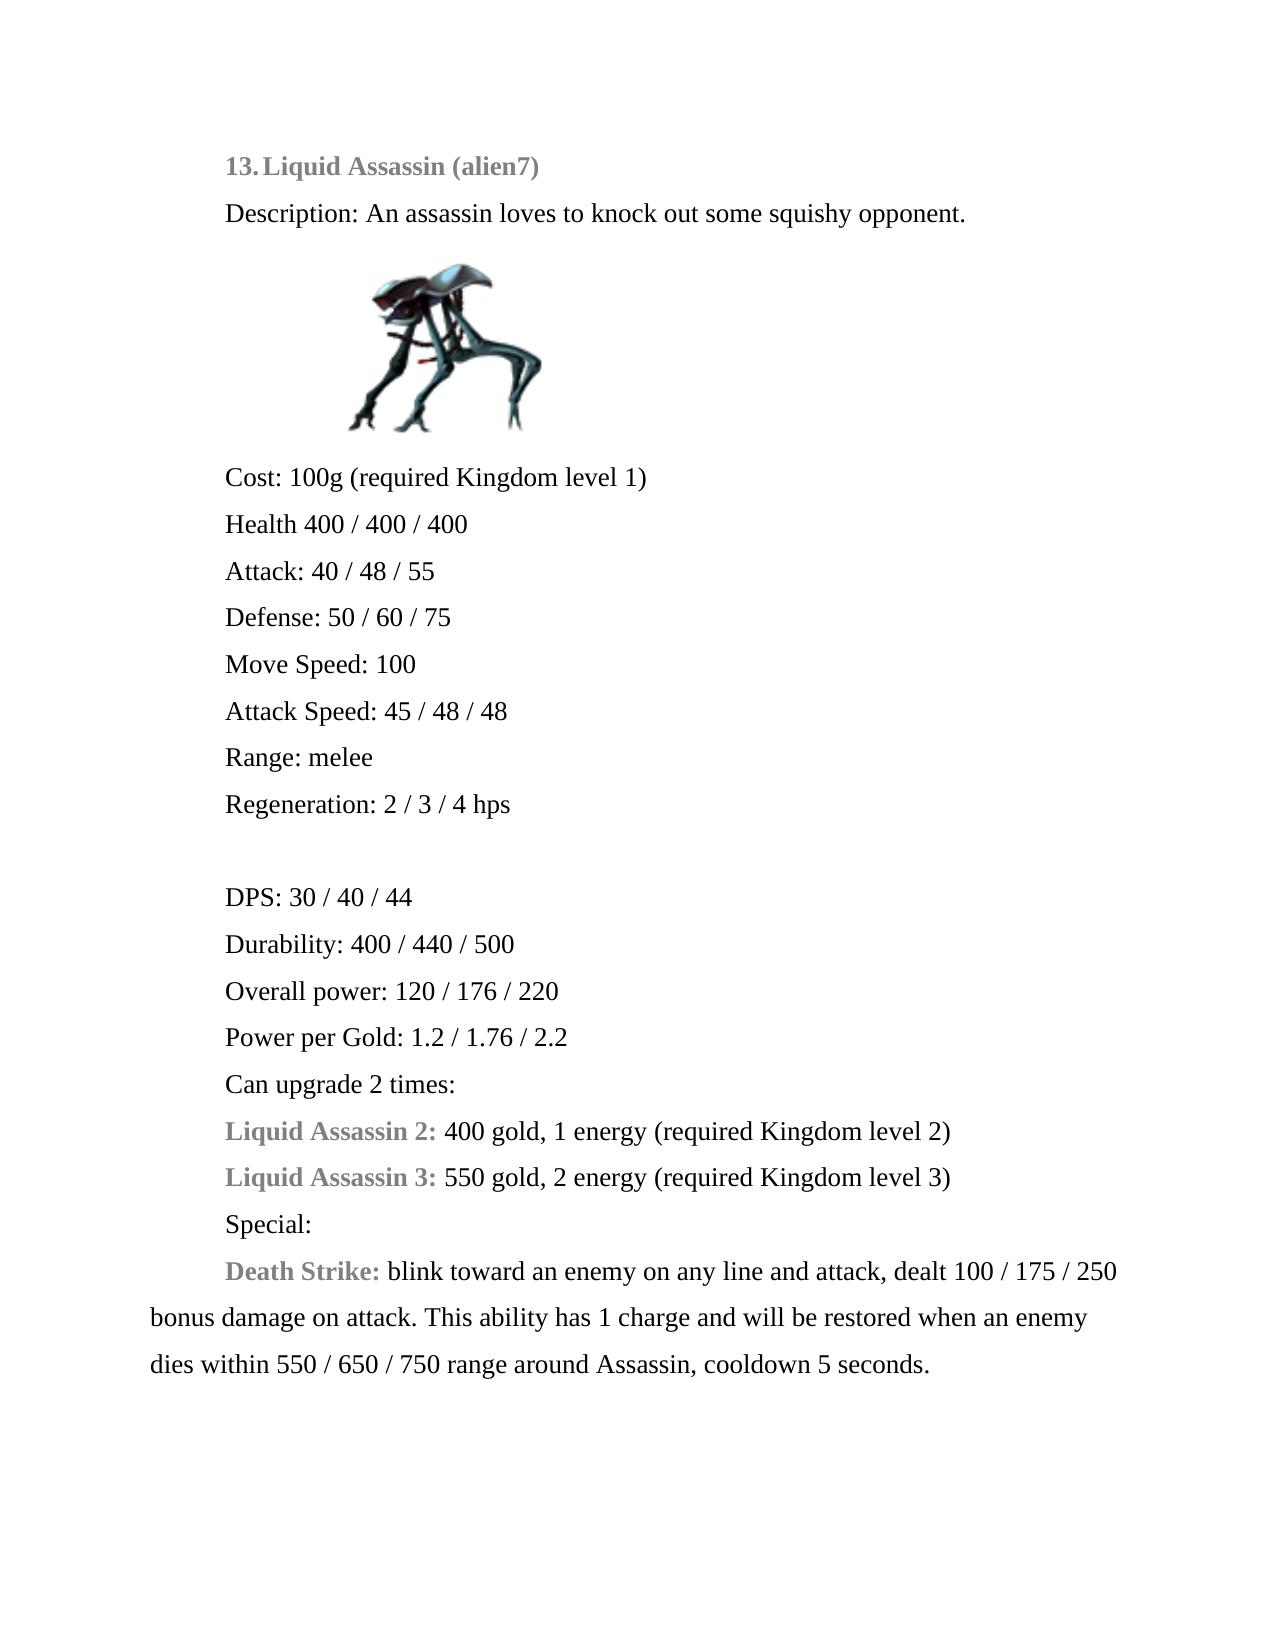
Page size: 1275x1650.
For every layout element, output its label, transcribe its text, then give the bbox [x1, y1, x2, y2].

text Death Strike: blink toward an enemy on any line and attack, dealt 100 / 175 / 250 bonus damage on attack. This ability has 1 charge and will be restored when an enemy dies within 550 / 650 / 750 range around Assassin, cooldown 5 seconds. [150, 1255, 1125, 1379]
text Regeneration: 2 / 3 / 4 hps [150, 788, 1125, 819]
text Special: [150, 1208, 1125, 1239]
text Liquid Assassin 3: 550 gold, 2 energy (required Kingdom level 3) [150, 1161, 1125, 1193]
text Power per Gold: 1.2 / 1.76 / 2.2 [150, 1021, 1125, 1053]
text Cost: 100g (required Kingdom level 1) [150, 461, 1125, 493]
text DPS: 30 / 40 / 44 [150, 881, 1125, 913]
text Liquid Assassin 2: 400 gold, 1 energy (required Kingdom level 2) [150, 1115, 1125, 1146]
text Attack: 40 / 48 / 55 [150, 555, 1125, 586]
text Move Speed: 100 [150, 648, 1125, 679]
text Durability: 400 / 440 / 500 [150, 928, 1125, 959]
text Health 400 / 400 / 400 [150, 508, 1125, 539]
text Attack Speed: 45 / 48 / 48 [150, 695, 1125, 726]
text Defense: 50 / 60 / 75 [150, 601, 1125, 633]
text Range: melee [150, 741, 1125, 773]
list Liquid Assassin (alien7) [225, 150, 1125, 181]
text Overall power: 120 / 176 / 220 [150, 975, 1125, 1006]
text Description: An assassin loves to knock out some squishy opponent. [150, 197, 1125, 228]
text Can upgrade 2 times: [150, 1068, 1125, 1099]
picture [225, 243, 559, 448]
